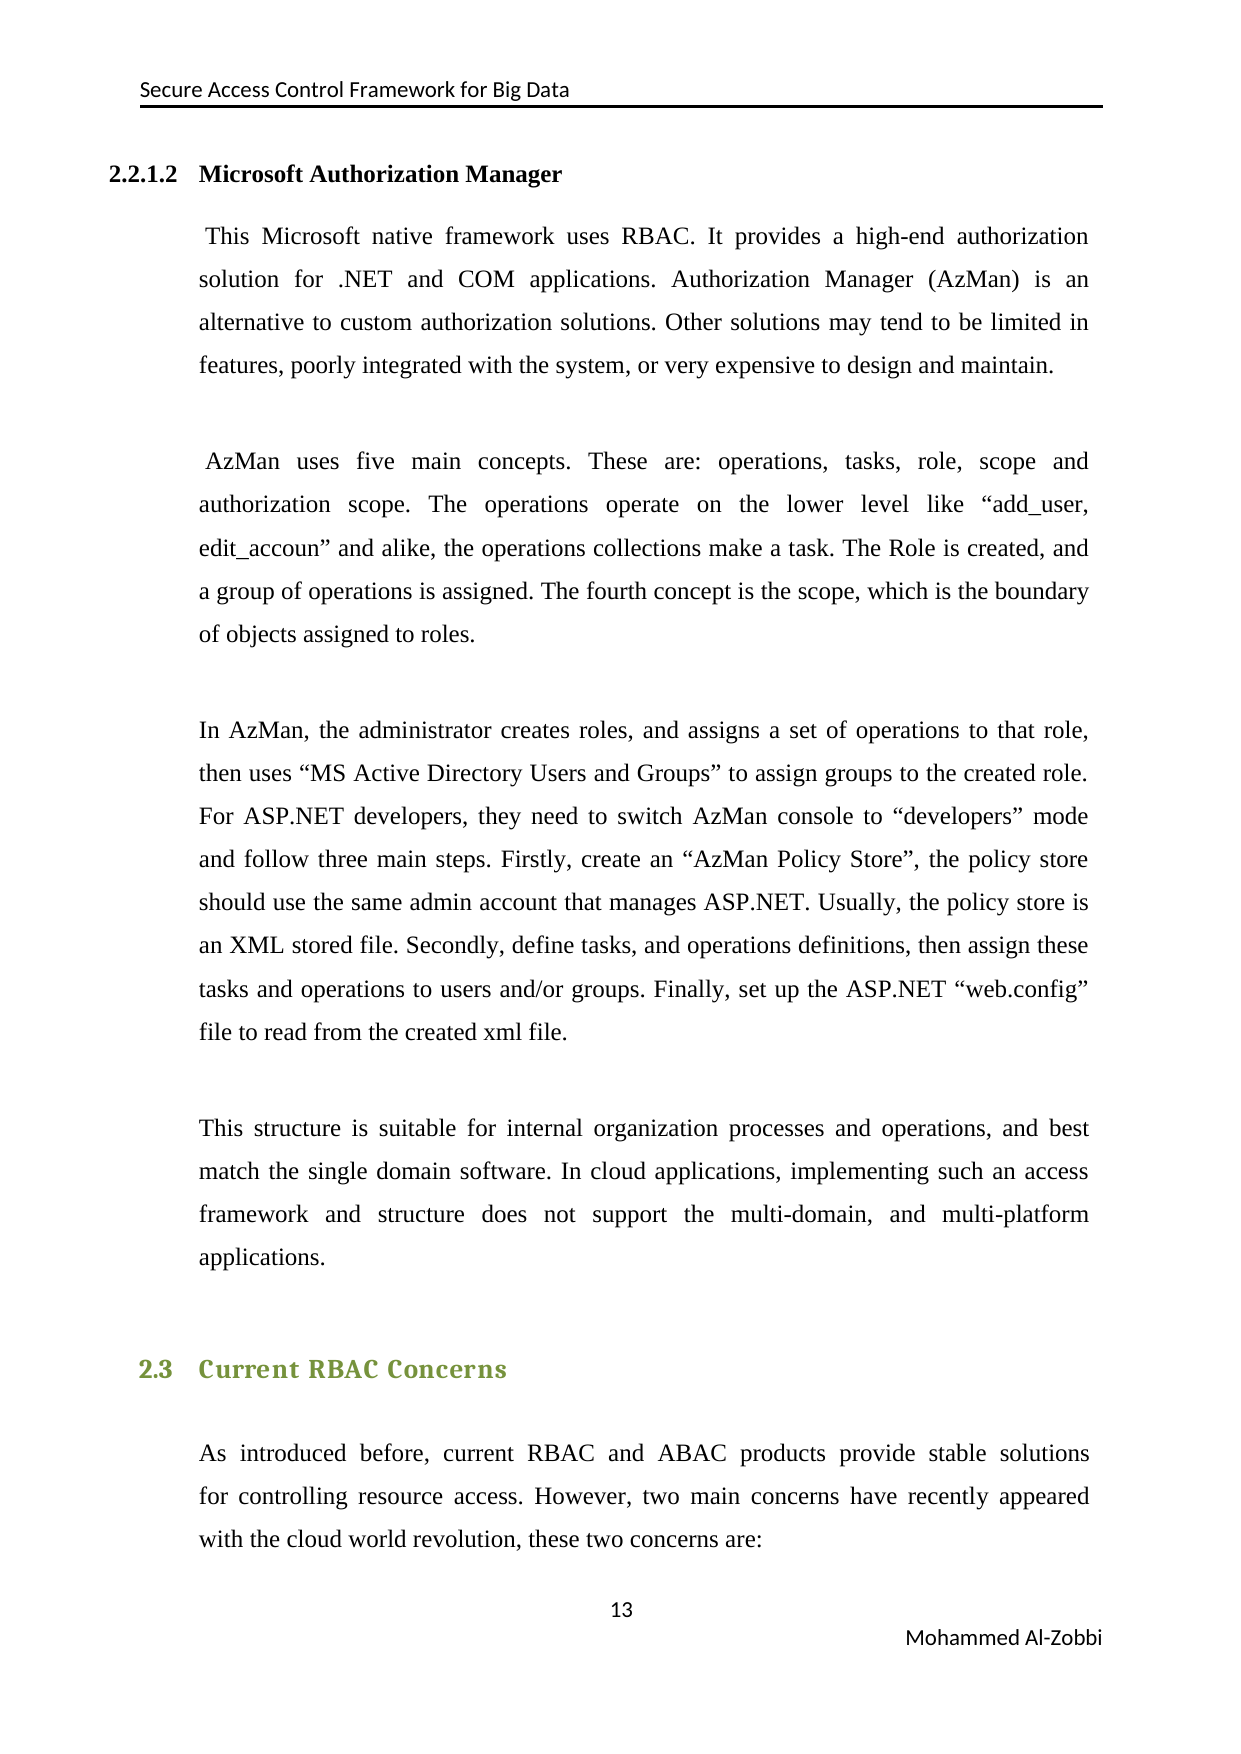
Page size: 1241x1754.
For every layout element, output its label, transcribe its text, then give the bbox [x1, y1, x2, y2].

text This Microsoft native framework uses RBAC. It provides a high-end authorization solution for .NET and COM applications. Authorization Manager (AzMan) is an alternative to custom authorization solutions. Other solutions may tend to be limited in features, poorly integrated with the system, or very expensive to design and maintain. [199, 221, 1090, 379]
text As introduced before, current RBAC and ABAC products provide stable solutions for controlling resource access. However, two main concerns have recently appeared with the cloud world revolution, these two concerns are: [199, 1438, 1090, 1553]
text In AzMan, the administrator creates roles, and assigns a set of operations to that role, then uses “MS Active Directory Users and Groups” to assign groups to the created role. For ASP.NET developers, they need to switch AzMan console to “developers” mode and follow three main steps. Firstly, create an “AzMan Policy Store”, the policy store should use the same admin account that manages ASP.NET. Usually, the policy store is an XML stored file. Secondly, define tasks, and operations definitions, then assign these tasks and operations to users and/or groups. Finally, set up the ASP.NET “web.config” file to read from the created xml file. [199, 715, 1090, 1046]
subtitle Microsoft Authorization Manager [109, 159, 1103, 187]
text AzMan uses five main concepts. These are: operations, tasks, role, scope and authorization scope. The operations operate on the lower level like “add_user, edit_accoun” and alike, the operations collections make a task. The Role is created, and a group of operations is assigned. The fourth concept is the scope, which is the boundary of objects assigned to roles. [199, 446, 1090, 648]
text This structure is suitable for internal organization processes and operations, and best match the single domain software. In cloud applications, implementing such an access framework and structure does not support the multi-domain, and multi-platform applications. [199, 1113, 1090, 1271]
subtitle Current RBAC Concerns [139, 1354, 1103, 1385]
